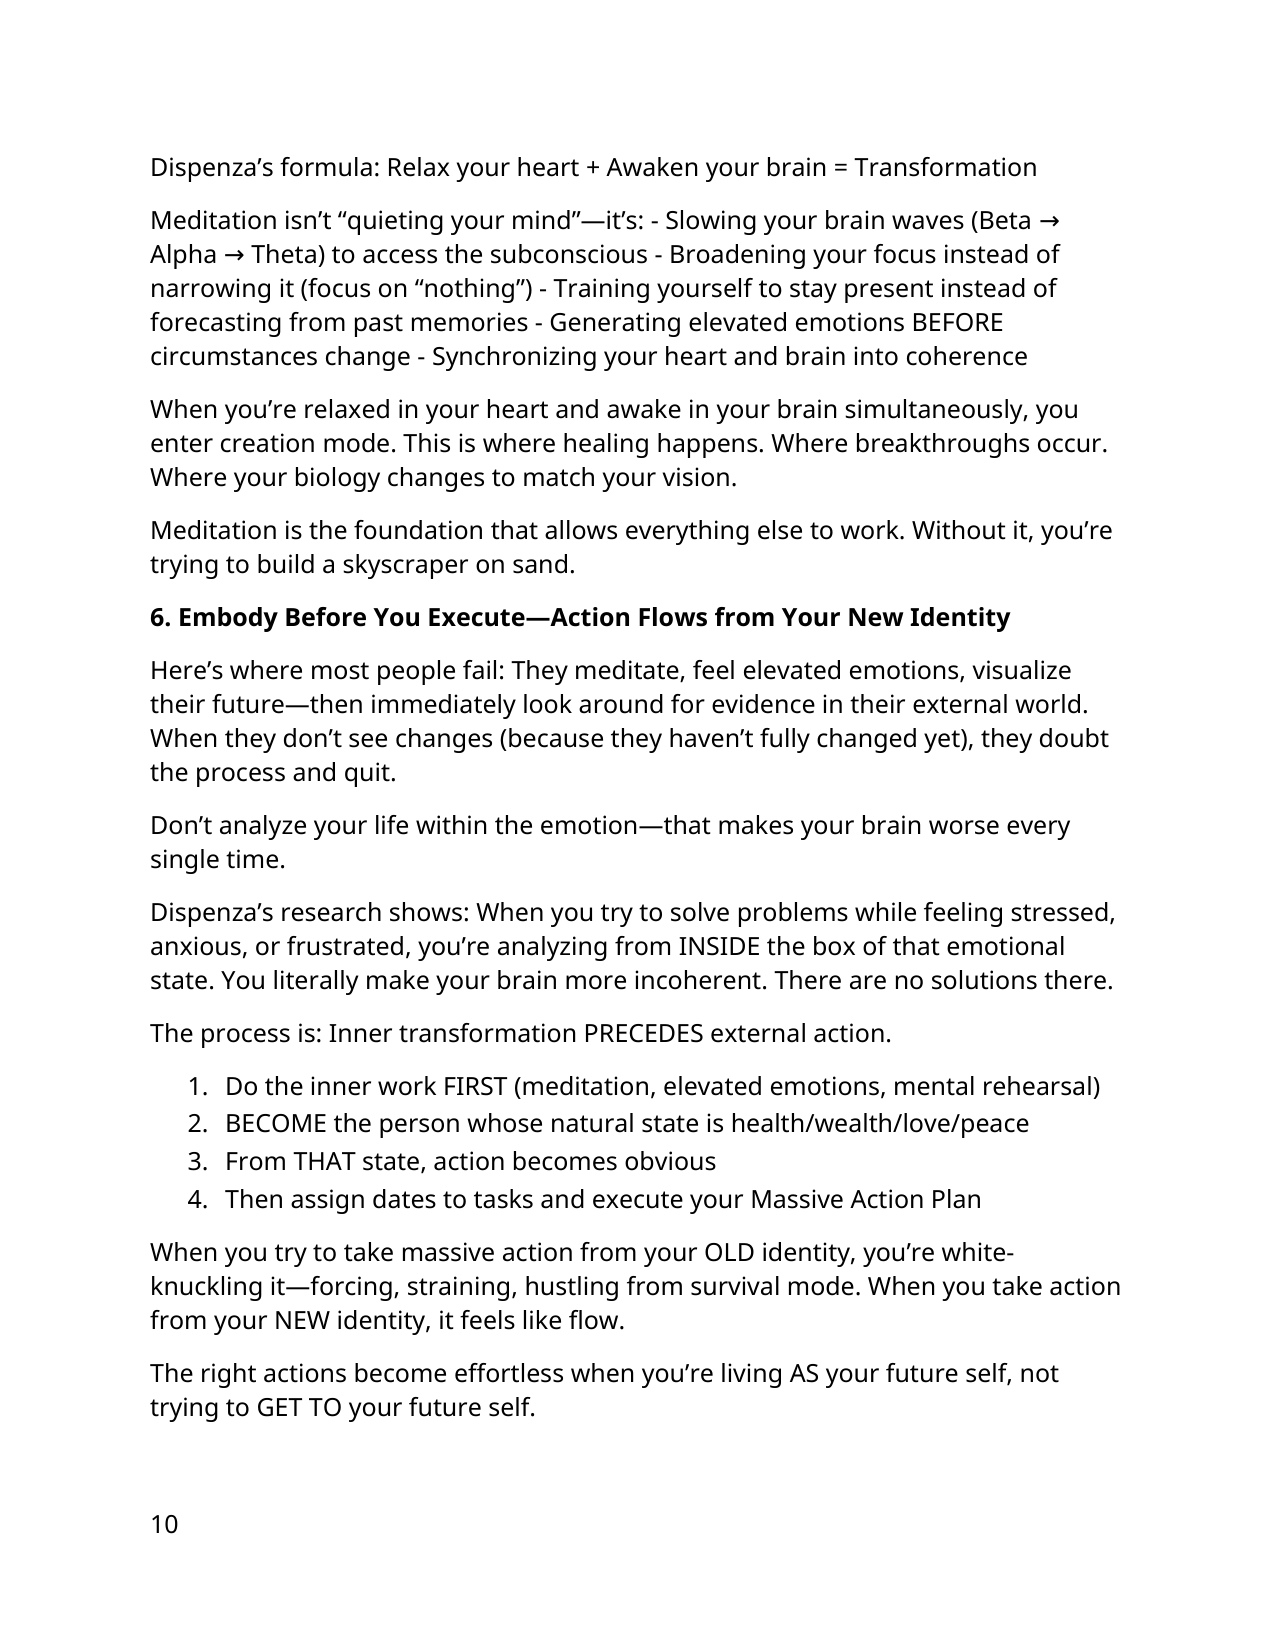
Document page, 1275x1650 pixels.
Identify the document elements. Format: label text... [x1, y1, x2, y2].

text When you’re relaxed in your heart and awake in your brain simultaneously, you enter creation mode. This is where healing happens. Where breakthroughs occur. Where your biology changes to match your vision. [150, 392, 1125, 494]
text 6. Embody Before You Execute—Action Flows from Your New Identity [150, 600, 1125, 634]
list Then assign dates to tasks and execute your Massive Action Plan [187, 1182, 1125, 1216]
text The process is: Inner transformation PRECEDES external action. [150, 1015, 1125, 1049]
text Dispenza’s formula: Relax your heart + Awaken your brain = Transformation [150, 150, 1125, 184]
text Don’t analyze your life within the emotion—that makes your brain worse every single time. [150, 807, 1125, 876]
list Do the inner work FIRST (meditation, elevated emotions, mental rehearsal) [187, 1068, 1125, 1102]
text Dispenza’s research shows: When you try to solve problems while feeling stressed, anxious, or frustrated, you’re analyzing from INSIDE the box of that emotional state. You literally make your brain more incoherent. There are no solutions there. [150, 894, 1125, 997]
text Meditation isn’t “quieting your mind”—it’s: - Slowing your brain waves (Beta → Alpha → Theta) to access the subconscious - Broadening your focus instead of narrowing it (focus on “nothing”) - Training yourself to stay present instead of forecasting from past memories - Generating elevated emotions BEFORE circumstances change - Synchronizing your heart and brain into coherence [150, 203, 1125, 373]
text Meditation is the foundation that allows everything else to work. Without it, you’re trying to build a skyscraper on sand. [150, 513, 1125, 581]
text The right actions become effortless when you’re living AS your future self, not trying to GET TO your future self. [150, 1355, 1125, 1423]
text When you try to take massive action from your OLD identity, you’re white-knuckling it—forcing, straining, hustling from survival mode. When you take action from your NEW identity, it feels like flow. [150, 1234, 1125, 1337]
list From THAT state, action becomes obvious [187, 1144, 1125, 1178]
list BECOME the person whose natural state is health/wealth/love/peace [187, 1106, 1125, 1140]
text Here’s where most people fail: They meditate, feel elevated emotions, visualize their future—then immediately look around for evidence in their external world. When they don’t see changes (because they haven’t fully changed yet), they doubt the process and quit. [150, 652, 1125, 789]
